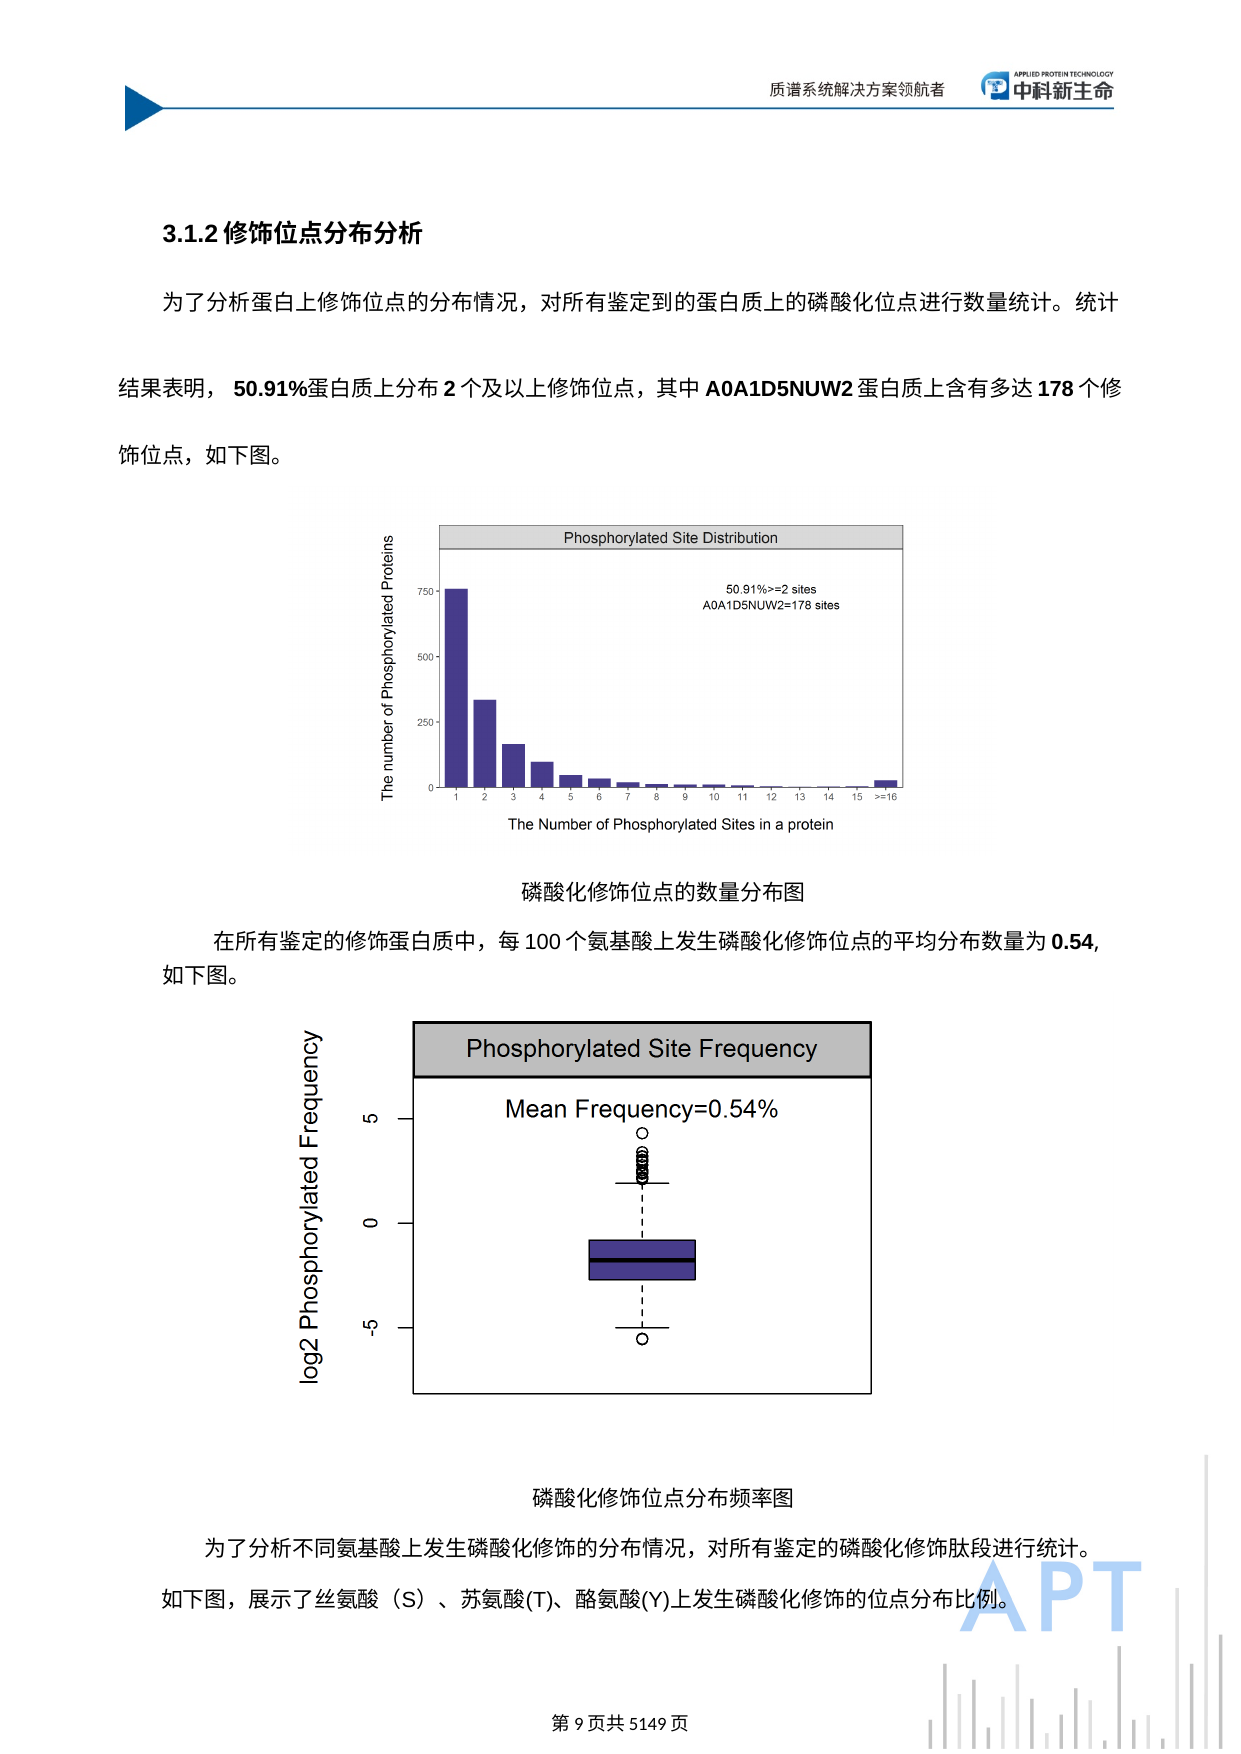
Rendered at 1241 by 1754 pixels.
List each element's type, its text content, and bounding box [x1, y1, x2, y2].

picture [170, 991, 1114, 1436]
subtitle 3.1.2修饰位点分布分析 [118, 130, 1122, 266]
text 为了分析不同氨基酸上发生磷酸化修饰的分布情况，对所有鉴定的磷酸化修饰肽段进行统计。如下图，展示了丝氨酸（S）、苏氨酸(T)、酪氨酸(Y)上发生磷酸化修饰的位点分布比例。 [161, 1529, 1122, 1614]
text 磷酸化修饰位点的数量分布图 [161, 873, 1122, 907]
text 磷酸化修饰位点分布频率图 [161, 1480, 1122, 1514]
picture [287, 486, 997, 856]
picture [125, 8, 1123, 135]
text 在所有鉴定的修饰蛋白质中，每100个氨基酸上发生磷酸化修饰位点的平均分布数量为0.54, 如下图。 [162, 923, 1122, 991]
picture [0, 1450, 1241, 1749]
text 为了分析蛋白上修饰位点的分布情况，对所有鉴定到的蛋白质上的磷酸化位点进行数量统计。统计结果表明， 50.91%蛋白质上分布2个及以上修饰位点，其中A0A1D5NUW2蛋白质上含有多达178个修饰位点，如下图。 [118, 284, 1122, 471]
